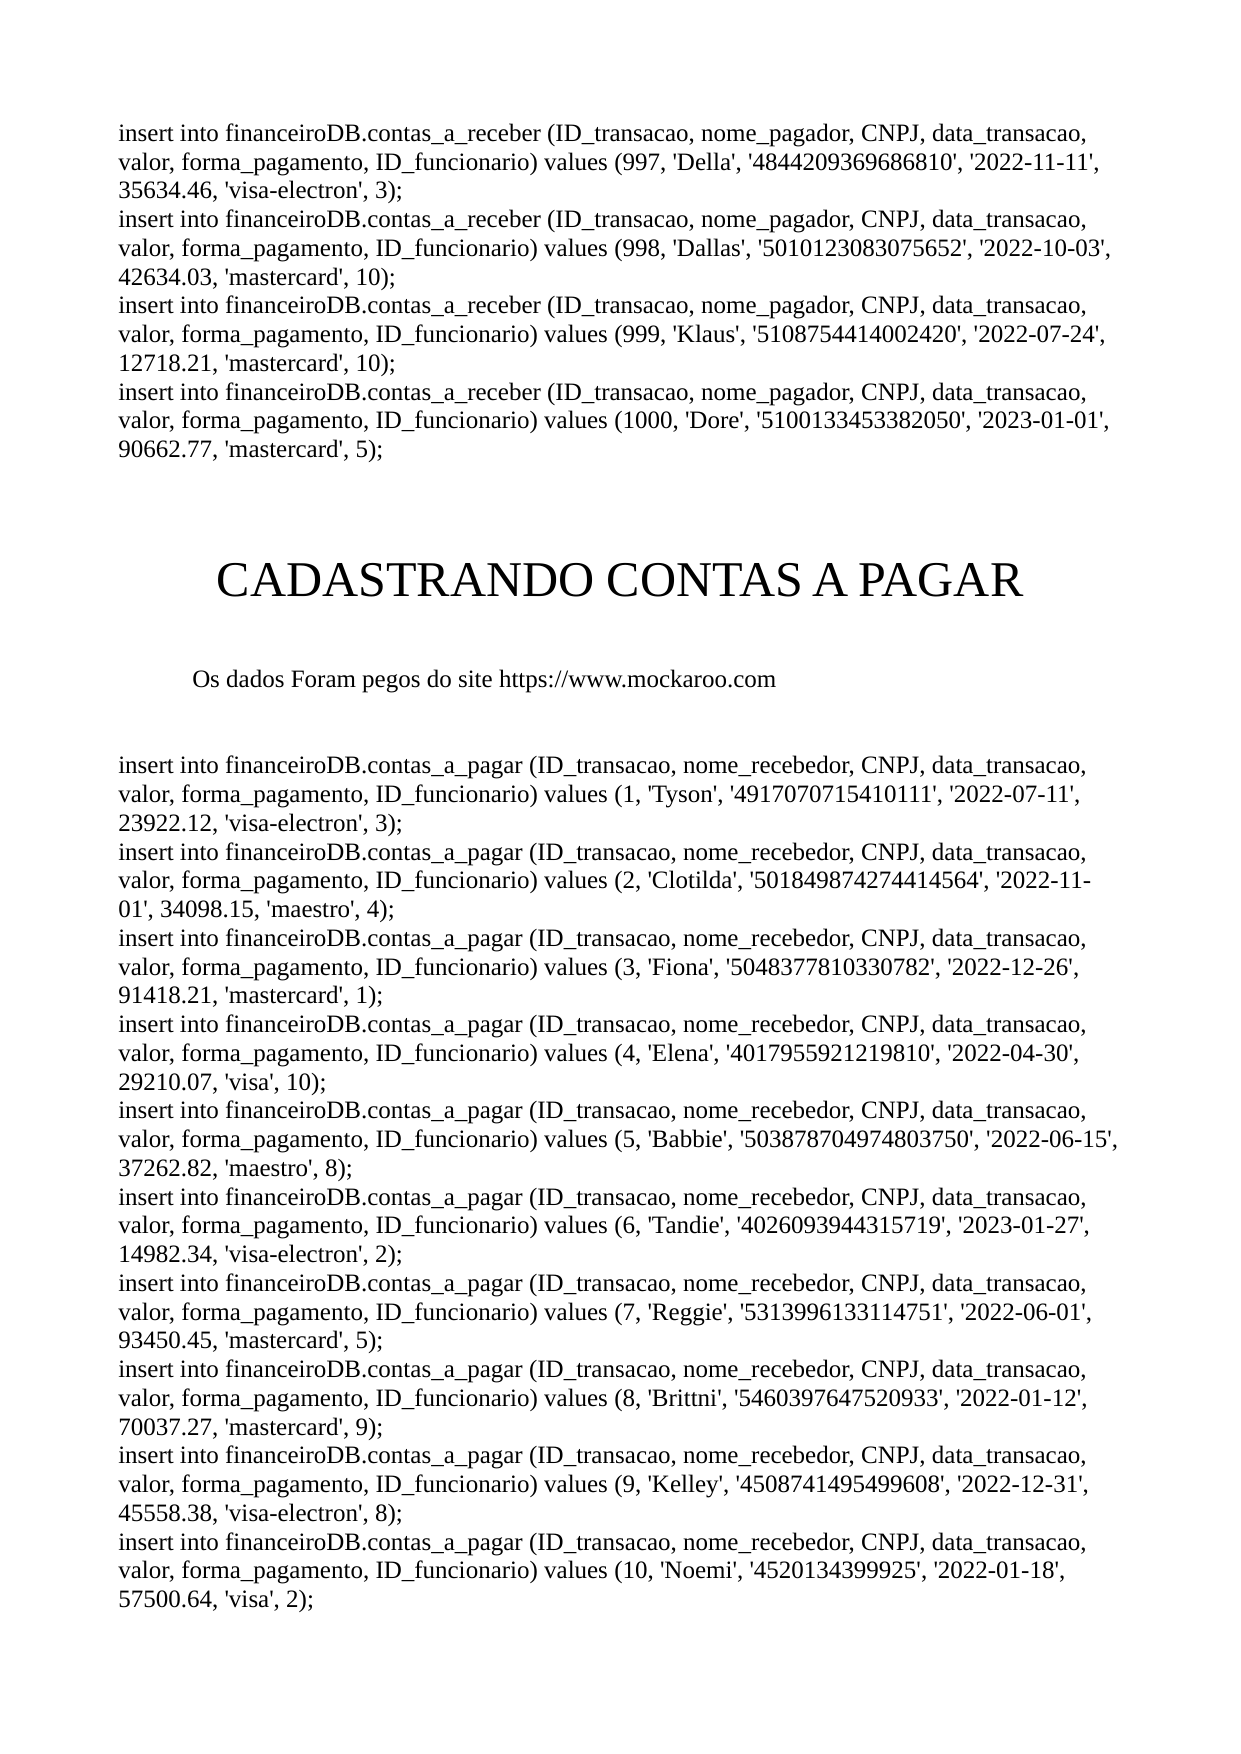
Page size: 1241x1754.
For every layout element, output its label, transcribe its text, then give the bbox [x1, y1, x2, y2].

text insert into financeiroDB.contas_a_pagar (ID_transacao, nome_recebedor, CNPJ, data_transacao, valor, forma_pagamento, ID_funcionario) values (5, 'Babbie', '503878704974803750', '2022-06-15', 37262.82, 'maestro', 8); [118, 1096, 1122, 1182]
text insert into financeiroDB.contas_a_pagar (ID_transacao, nome_recebedor, CNPJ, data_transacao, valor, forma_pagamento, ID_funcionario) values (9, 'Kelley', '4508741495499608', '2022-12-31', 45558.38, 'visa-electron', 8); [118, 1441, 1122, 1527]
text CADASTRANDO CONTAS A PAGAR [118, 549, 1122, 607]
text insert into financeiroDB.contas_a_pagar (ID_transacao, nome_recebedor, CNPJ, data_transacao, valor, forma_pagamento, ID_funcionario) values (10, 'Noemi', '4520134399925', '2022-01-18', 57500.64, 'visa', 2); [118, 1527, 1122, 1613]
text Os dados Foram pegos do site https://www.mockaroo.com [118, 664, 1122, 693]
text insert into financeiroDB.contas_a_pagar (ID_transacao, nome_recebedor, CNPJ, data_transacao, valor, forma_pagamento, ID_funcionario) values (3, 'Fiona', '5048377810330782', '2022-12-26', 91418.21, 'mastercard', 1); [118, 923, 1122, 1009]
text insert into financeiroDB.contas_a_receber (ID_transacao, nome_pagador, CNPJ, data_transacao, valor, forma_pagamento, ID_funcionario) values (998, 'Dallas', '5010123083075652', '2022-10-03', 42634.03, 'mastercard', 10); [118, 204, 1122, 291]
text insert into financeiroDB.contas_a_receber (ID_transacao, nome_pagador, CNPJ, data_transacao, valor, forma_pagamento, ID_funcionario) values (999, 'Klaus', '5108754414002420', '2022-07-24', 12718.21, 'mastercard', 10); [118, 291, 1122, 377]
text insert into financeiroDB.contas_a_pagar (ID_transacao, nome_recebedor, CNPJ, data_transacao, valor, forma_pagamento, ID_funcionario) values (7, 'Reggie', '5313996133114751', '2022-06-01', 93450.45, 'mastercard', 5); [118, 1268, 1122, 1354]
text insert into financeiroDB.contas_a_receber (ID_transacao, nome_pagador, CNPJ, data_transacao, valor, forma_pagamento, ID_funcionario) values (997, 'Della', '4844209369686810', '2022-11-11', 35634.46, 'visa-electron', 3); [118, 118, 1122, 204]
text insert into financeiroDB.contas_a_receber (ID_transacao, nome_pagador, CNPJ, data_transacao, valor, forma_pagamento, ID_funcionario) values (1000, 'Dore', '5100133453382050', '2023-01-01', 90662.77, 'mastercard', 5); [118, 377, 1122, 463]
text insert into financeiroDB.contas_a_pagar (ID_transacao, nome_recebedor, CNPJ, data_transacao, valor, forma_pagamento, ID_funcionario) values (8, 'Brittni', '5460397647520933', '2022-01-12', 70037.27, 'mastercard', 9); [118, 1354, 1122, 1441]
text insert into financeiroDB.contas_a_pagar (ID_transacao, nome_recebedor, CNPJ, data_transacao, valor, forma_pagamento, ID_funcionario) values (1, 'Tyson', '4917070715410111', '2022-07-11', 23922.12, 'visa-electron', 3); [118, 751, 1122, 837]
text insert into financeiroDB.contas_a_pagar (ID_transacao, nome_recebedor, CNPJ, data_transacao, valor, forma_pagamento, ID_funcionario) values (4, 'Elena', '4017955921219810', '2022-04-30', 29210.07, 'visa', 10); [118, 1009, 1122, 1096]
text insert into financeiroDB.contas_a_pagar (ID_transacao, nome_recebedor, CNPJ, data_transacao, valor, forma_pagamento, ID_funcionario) values (2, 'Clotilda', '501849874274414564', '2022-11-01', 34098.15, 'maestro', 4); [118, 837, 1122, 923]
text insert into financeiroDB.contas_a_pagar (ID_transacao, nome_recebedor, CNPJ, data_transacao, valor, forma_pagamento, ID_funcionario) values (6, 'Tandie', '4026093944315719', '2023-01-27', 14982.34, 'visa-electron', 2); [118, 1182, 1122, 1268]
